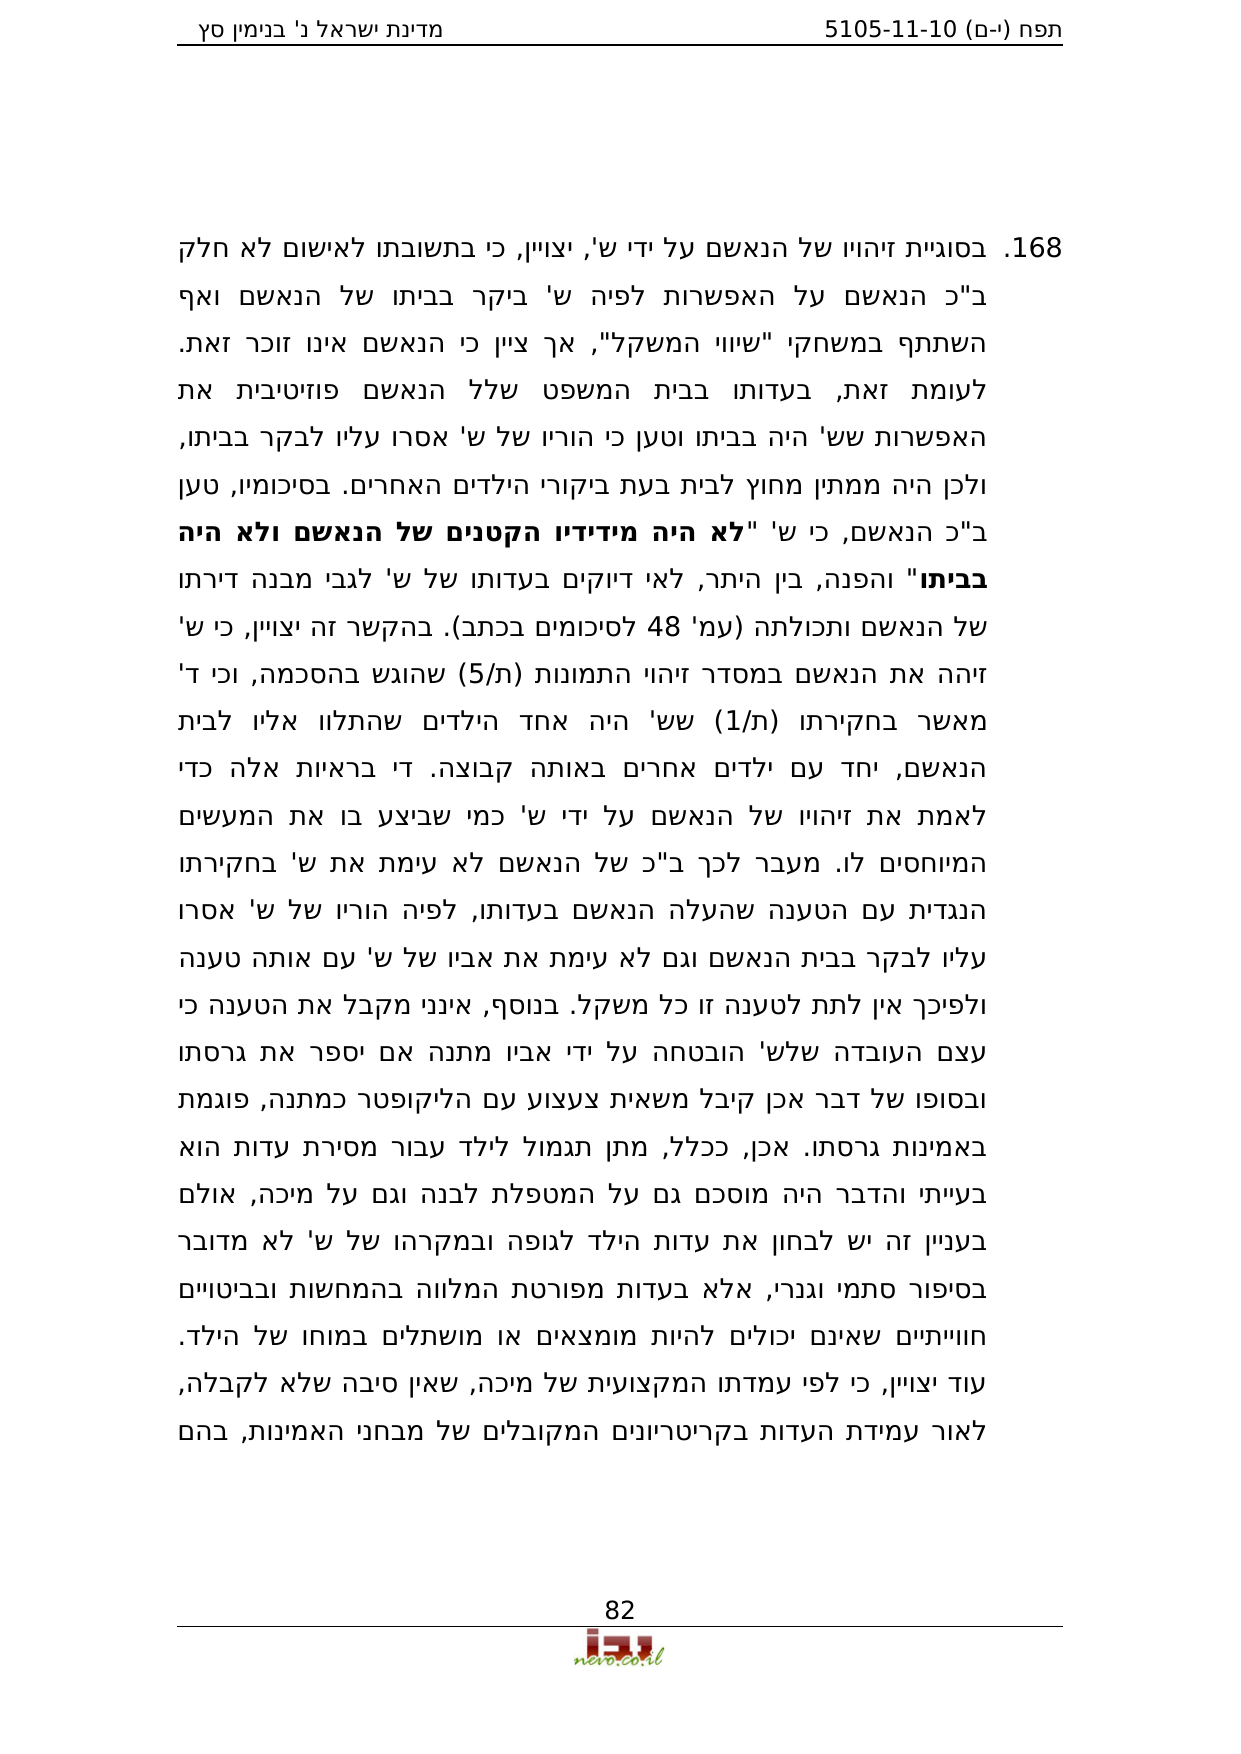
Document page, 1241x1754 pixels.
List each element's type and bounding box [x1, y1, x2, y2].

text [177, 232, 1063, 1446]
picture [574, 1628, 666, 1667]
